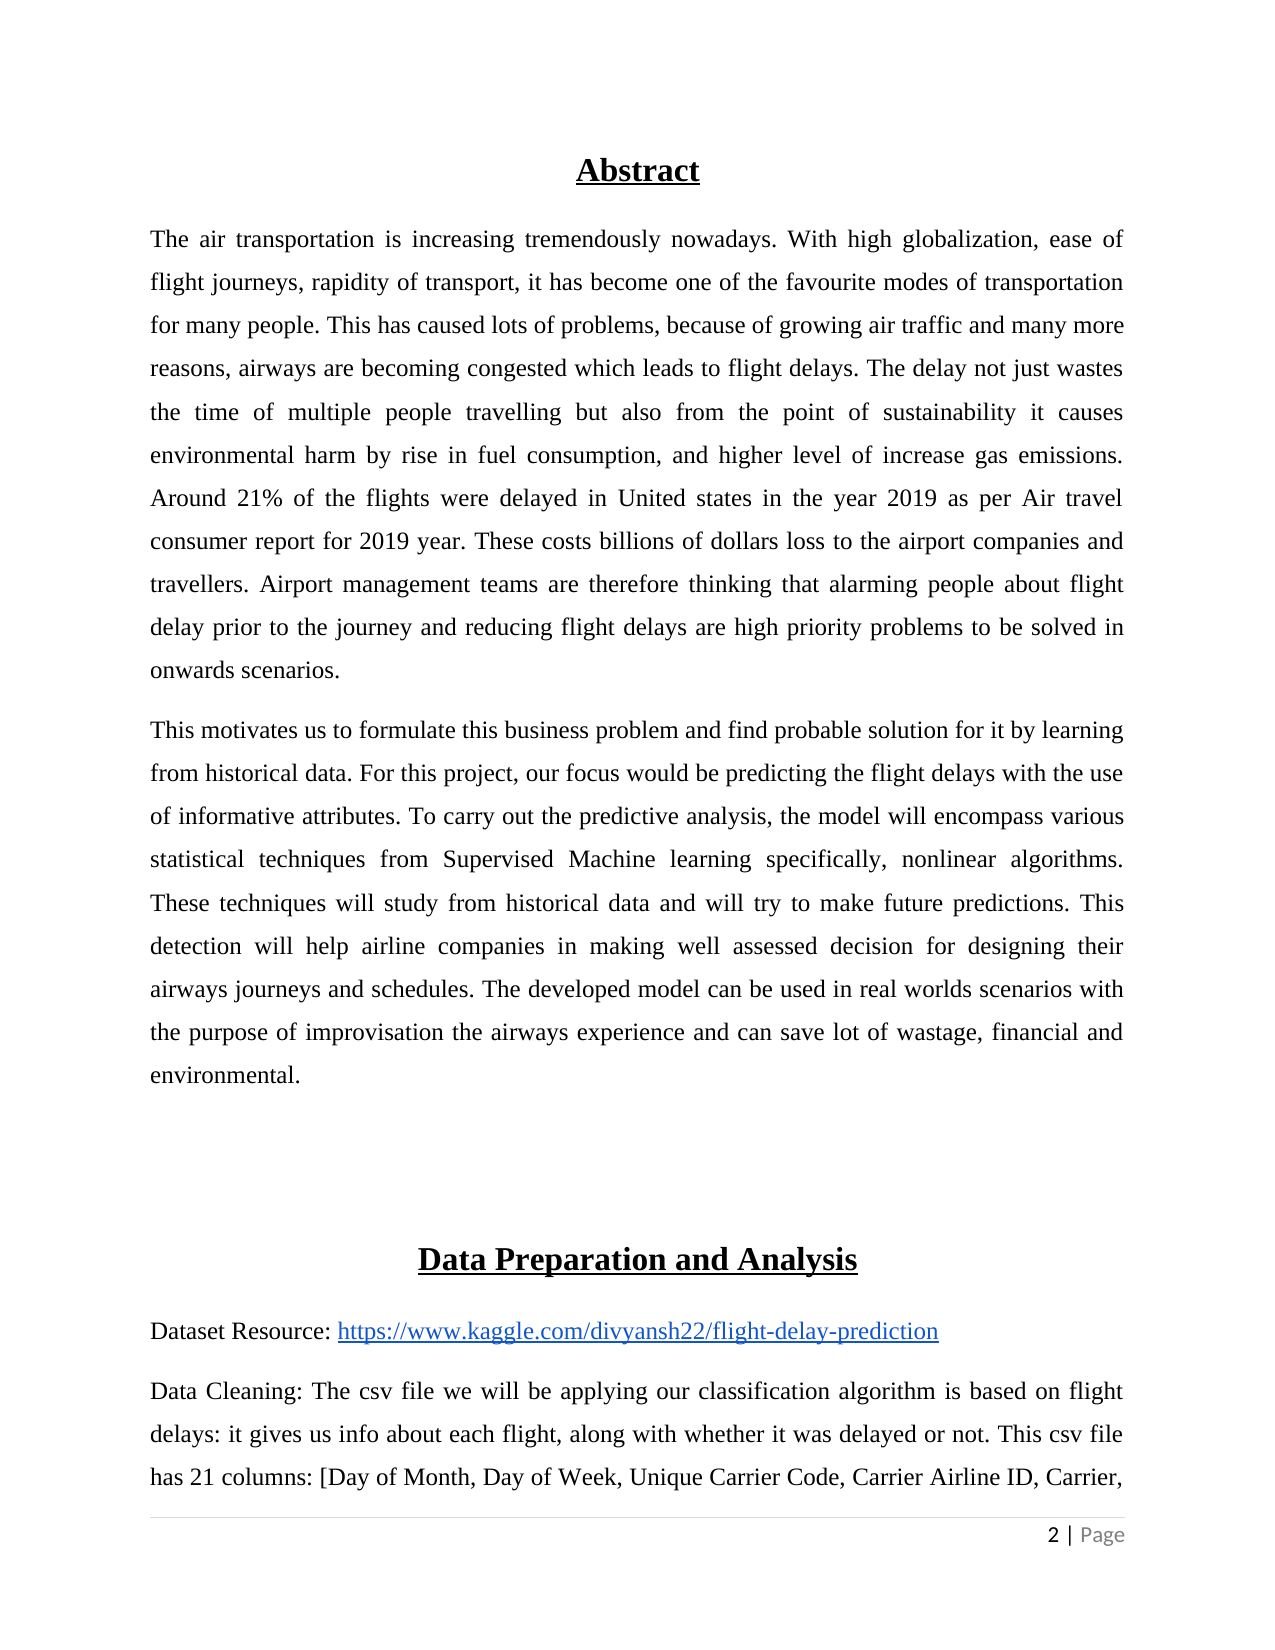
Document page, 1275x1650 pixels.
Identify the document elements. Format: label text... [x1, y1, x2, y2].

text Abstract [150, 150, 1125, 188]
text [150, 1376, 1125, 1491]
text Data Preparation and Analysis [150, 1239, 1125, 1278]
text The air transportation is increasing tremendously nowadays. With high globalization, ease of flight journeys, rapidity of transport, it has become one of the favourite modes of transportation for many people. This has caused lots of problems, because of growing air traffic and many more reasons, airways are becoming congested which leads to flight delays. The delay not just wastes the time of multiple people travelling but also from the point of sustainability it causes environmental harm by rise in fuel consumption, and higher level of increase gas emissions. Around 21% of the flights were delayed in United states in the year 2019 as per Air travel consumer report for 2019 year. These costs billions of dollars loss to the airport companies and travellers. Airport management teams are therefore thinking that alarming people about flight delay prior to the journey and reducing flight delays are high priority problems to be solved in onwards scenarios. [150, 224, 1125, 684]
text Dataset Resource: https://www.kaggle.com/divyansh22/flight-delay-prediction [150, 1316, 1125, 1345]
text This motivates us to formulate this business problem and find probable solution for it by learning from historical data. For this project, our focus would be predicting the flight delays with the use of informative attributes. To carry out the predictive analysis, the model will encompass various statistical techniques from Supervised Machine learning specifically, nonlinear algorithms. These techniques will study from historical data and will try to make future predictions. This detection will help airline companies in making well assessed decision for designing their airways journeys and schedules. The developed model can be used in real worlds scenarios with the purpose of improvisation the airways experience and can save lot of wastage, financial and environmental. [150, 715, 1125, 1089]
